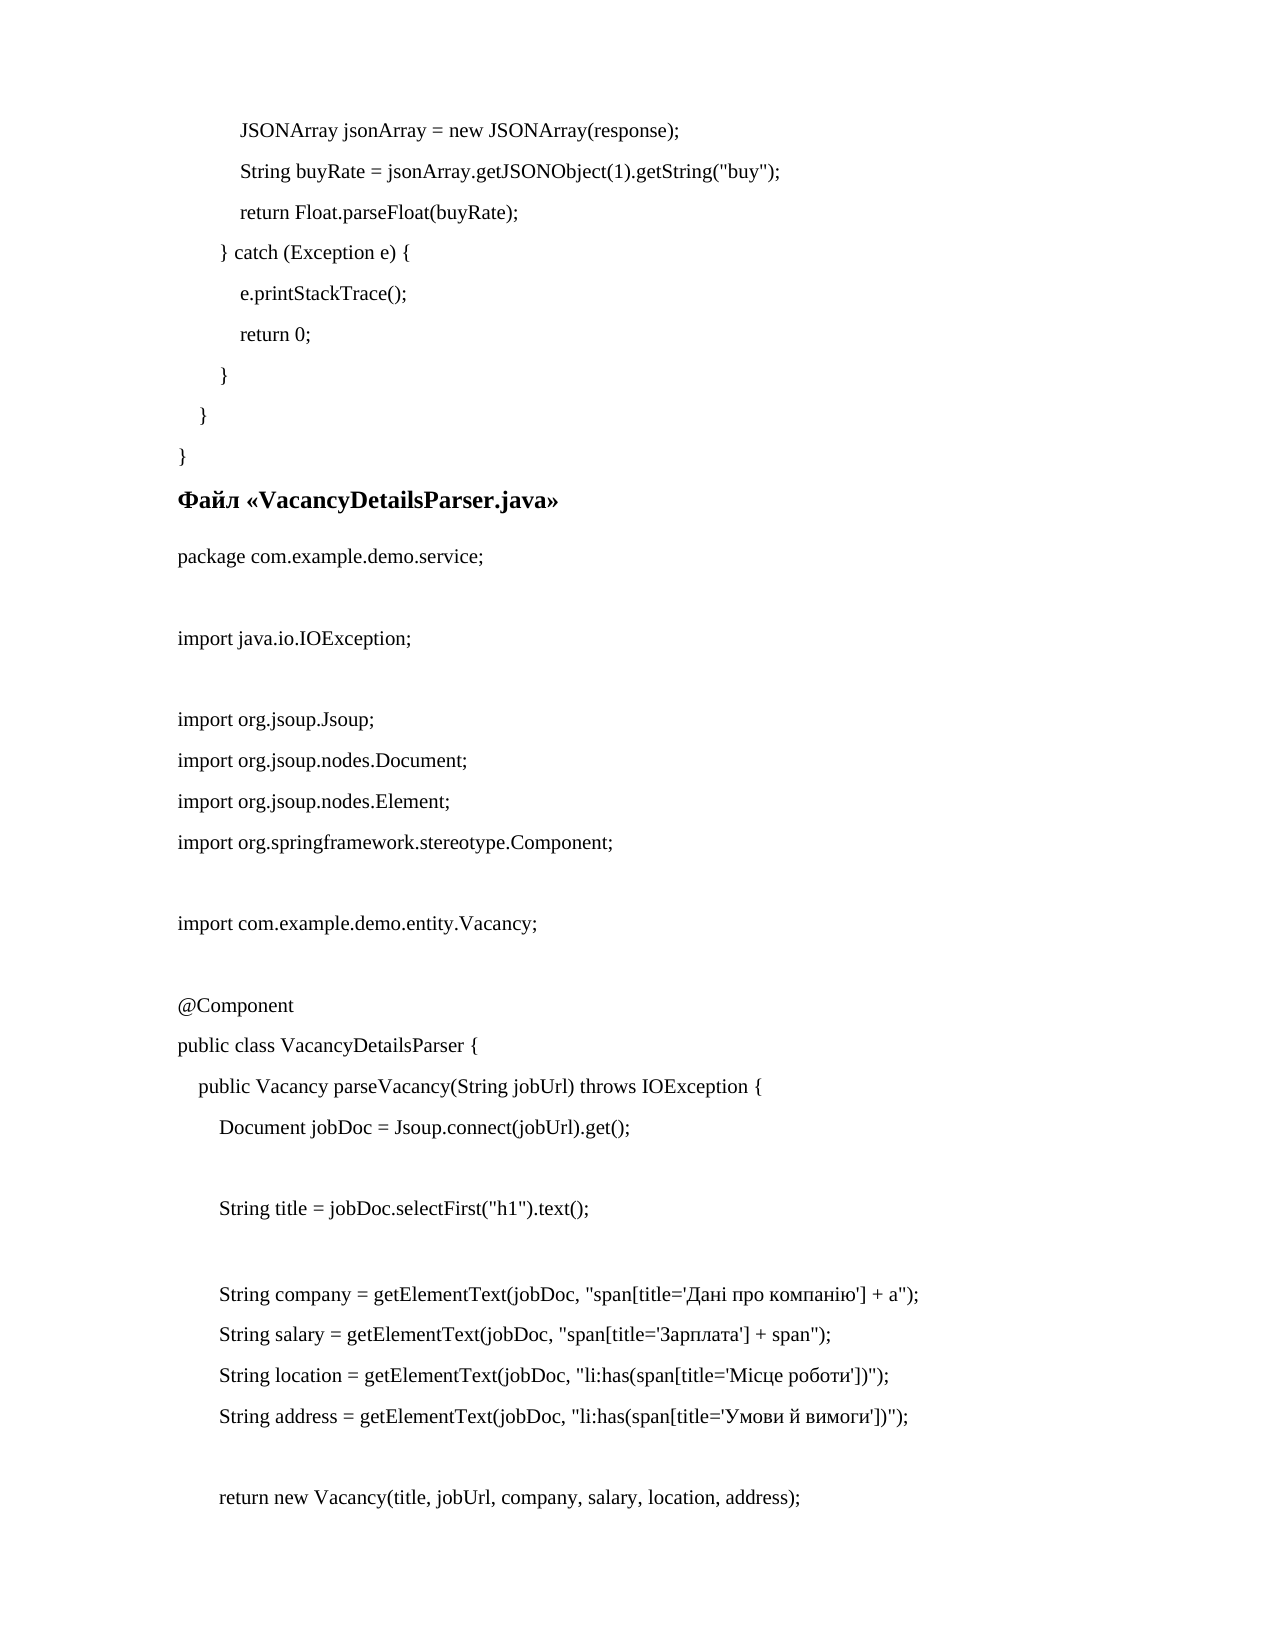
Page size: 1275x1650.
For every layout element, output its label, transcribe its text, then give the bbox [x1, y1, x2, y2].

text import com.example.demo.entity.Vacancy; [177, 911, 1186, 935]
text public Vacancy parseVacancy(String jobUrl) throws IOException { [177, 1074, 1186, 1098]
text } [177, 362, 1186, 387]
text @Component [177, 992, 1186, 1017]
text JSONArray jsonArray = new JSONArray(response); [177, 118, 1186, 142]
text return new Vacancy(title, jobUrl, company, salary, location, address); [177, 1485, 1186, 1509]
text return 0; [177, 322, 1186, 346]
text Document jobDoc = Jsoup.connect(jobUrl).get(); [177, 1115, 1186, 1139]
text String buyRate = jsonArray.getJSONObject(1).getString("buy"); [177, 159, 1186, 183]
text import org.springframework.stereotype.Component; [177, 829, 1186, 854]
text String address = getElementText(jobDoc, "li:has(span[title='Умови й вимоги'])"); [177, 1404, 1186, 1428]
text Файл «VacancyDetailsParser.java» [177, 485, 1186, 513]
text return Float.parseFloat(buyRate); [177, 199, 1186, 224]
text } catch (Exception e) { [177, 240, 1186, 264]
text String company = getElementText(jobDoc, "span[title='Дані про компанію'] + a"); [177, 1282, 1186, 1306]
text import org.jsoup.nodes.Element; [177, 789, 1186, 813]
text String location = getElementText(jobDoc, "li:has(span[title='Місце роботи'])"); [177, 1363, 1186, 1387]
text } [177, 444, 1186, 468]
text String salary = getElementText(jobDoc, "span[title='Зарплата'] + span"); [177, 1322, 1186, 1346]
text import org.jsoup.nodes.Document; [177, 748, 1186, 772]
text } [177, 403, 1186, 427]
text public class VacancyDetailsParser { [177, 1033, 1186, 1057]
text import org.jsoup.Jsoup; [177, 707, 1186, 731]
text e.printStackTrace(); [177, 281, 1186, 305]
text package com.example.demo.service; [177, 544, 1186, 568]
text import java.io.IOException; [177, 626, 1186, 650]
text String title = jobDoc.selectFirst("h1").text(); [177, 1196, 1186, 1220]
